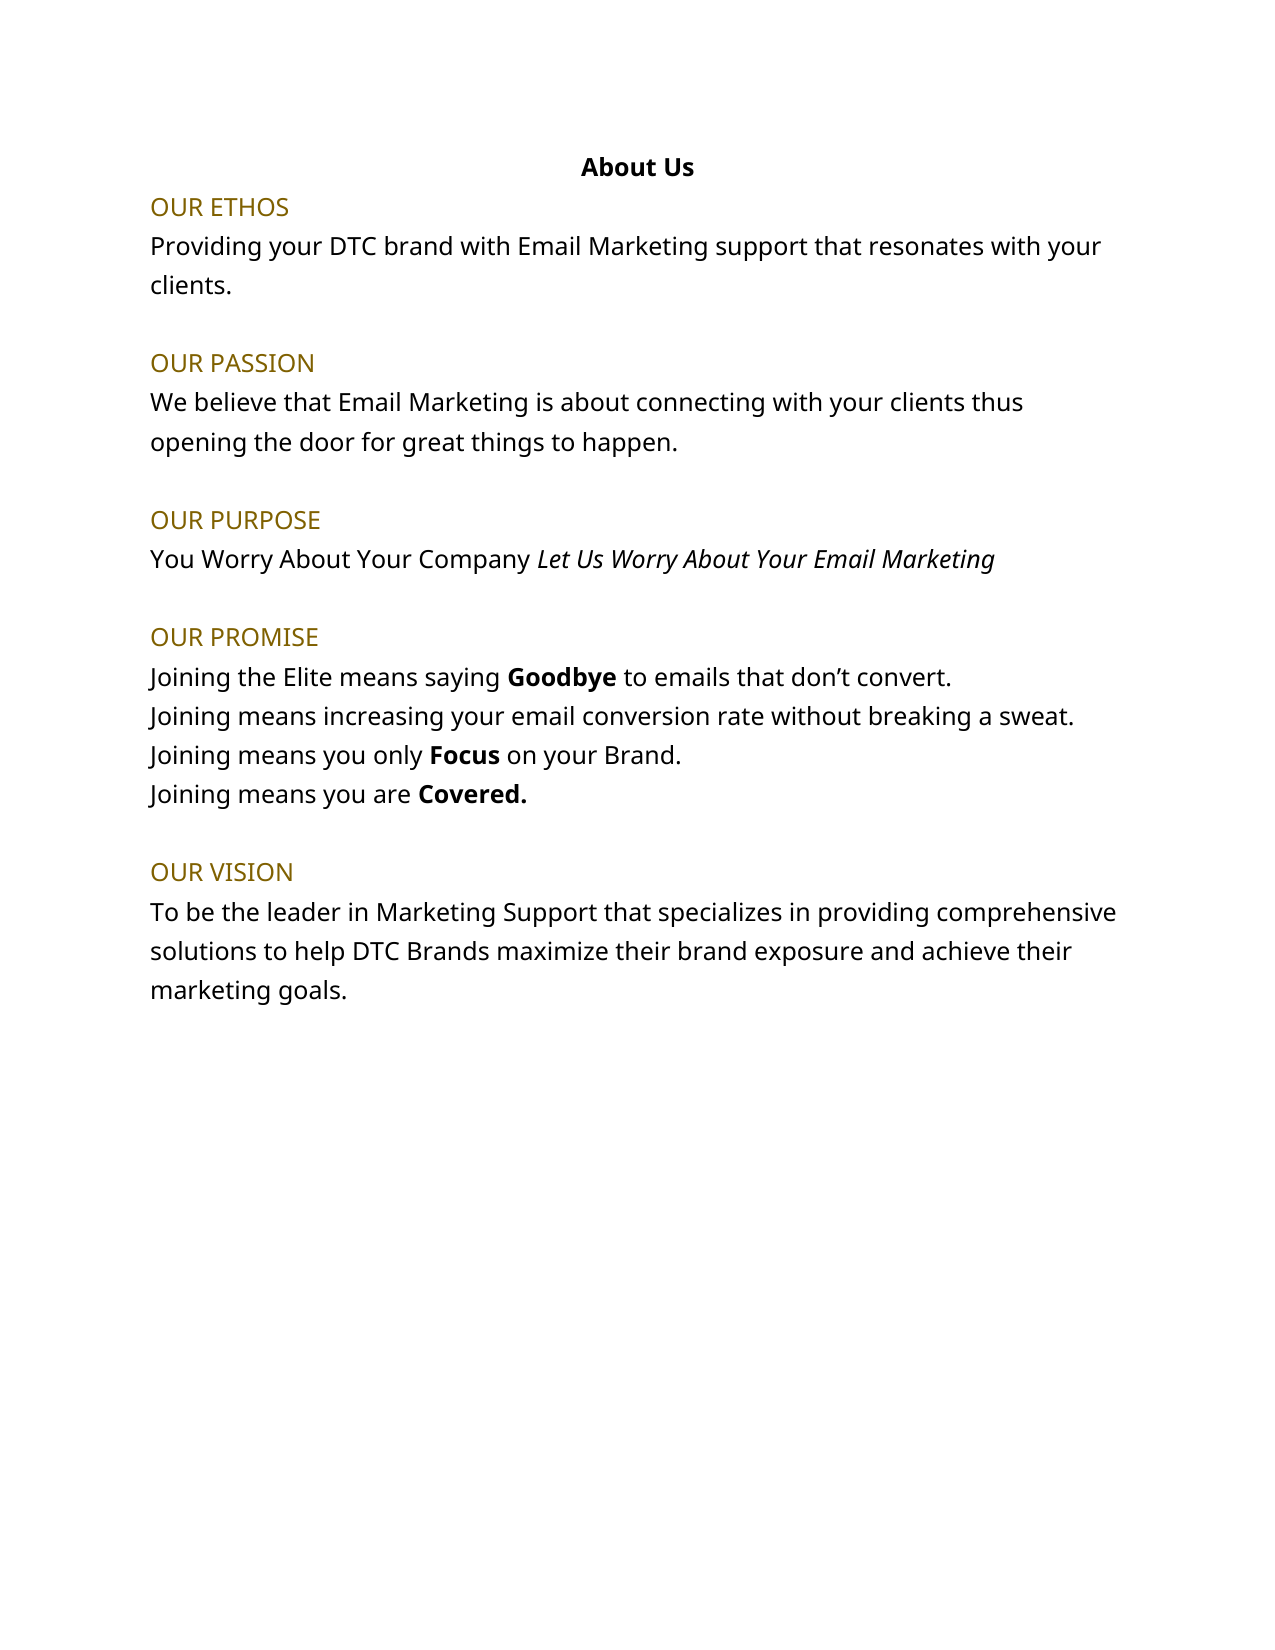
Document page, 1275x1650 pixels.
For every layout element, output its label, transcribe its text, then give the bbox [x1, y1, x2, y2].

text OUR PASSION [150, 346, 1125, 380]
text OUR ETHOS [150, 189, 1125, 223]
text You Worry About Your Company Let Us Worry About Your Email Marketing [150, 542, 1125, 576]
text Joining means increasing your email conversion rate without breaking a sweat. [150, 698, 1125, 732]
text We believe that Email Marketing is about connecting with your clients thus opening the door for great things to happen. [150, 385, 1125, 458]
text Joining means you are Covered. [150, 777, 1125, 811]
text To be the leader in Marketing Support that specializes in providing comprehensive solutions to help DTC Brands maximize their brand exposure and achieve their marketing goals. [150, 894, 1125, 1007]
text Joining means you only Focus on your Brand. [150, 737, 1125, 772]
text OUR PROMISE [150, 620, 1125, 654]
text Providing your DTC brand with Email Marketing support that resonates with your clients. [150, 228, 1125, 302]
text OUR VISION [150, 855, 1125, 889]
text About Us [150, 150, 1125, 184]
text OUR PURPOSE [150, 502, 1125, 537]
text Joining the Elite means saying Goodbye to emails that don’t convert. [150, 659, 1125, 693]
